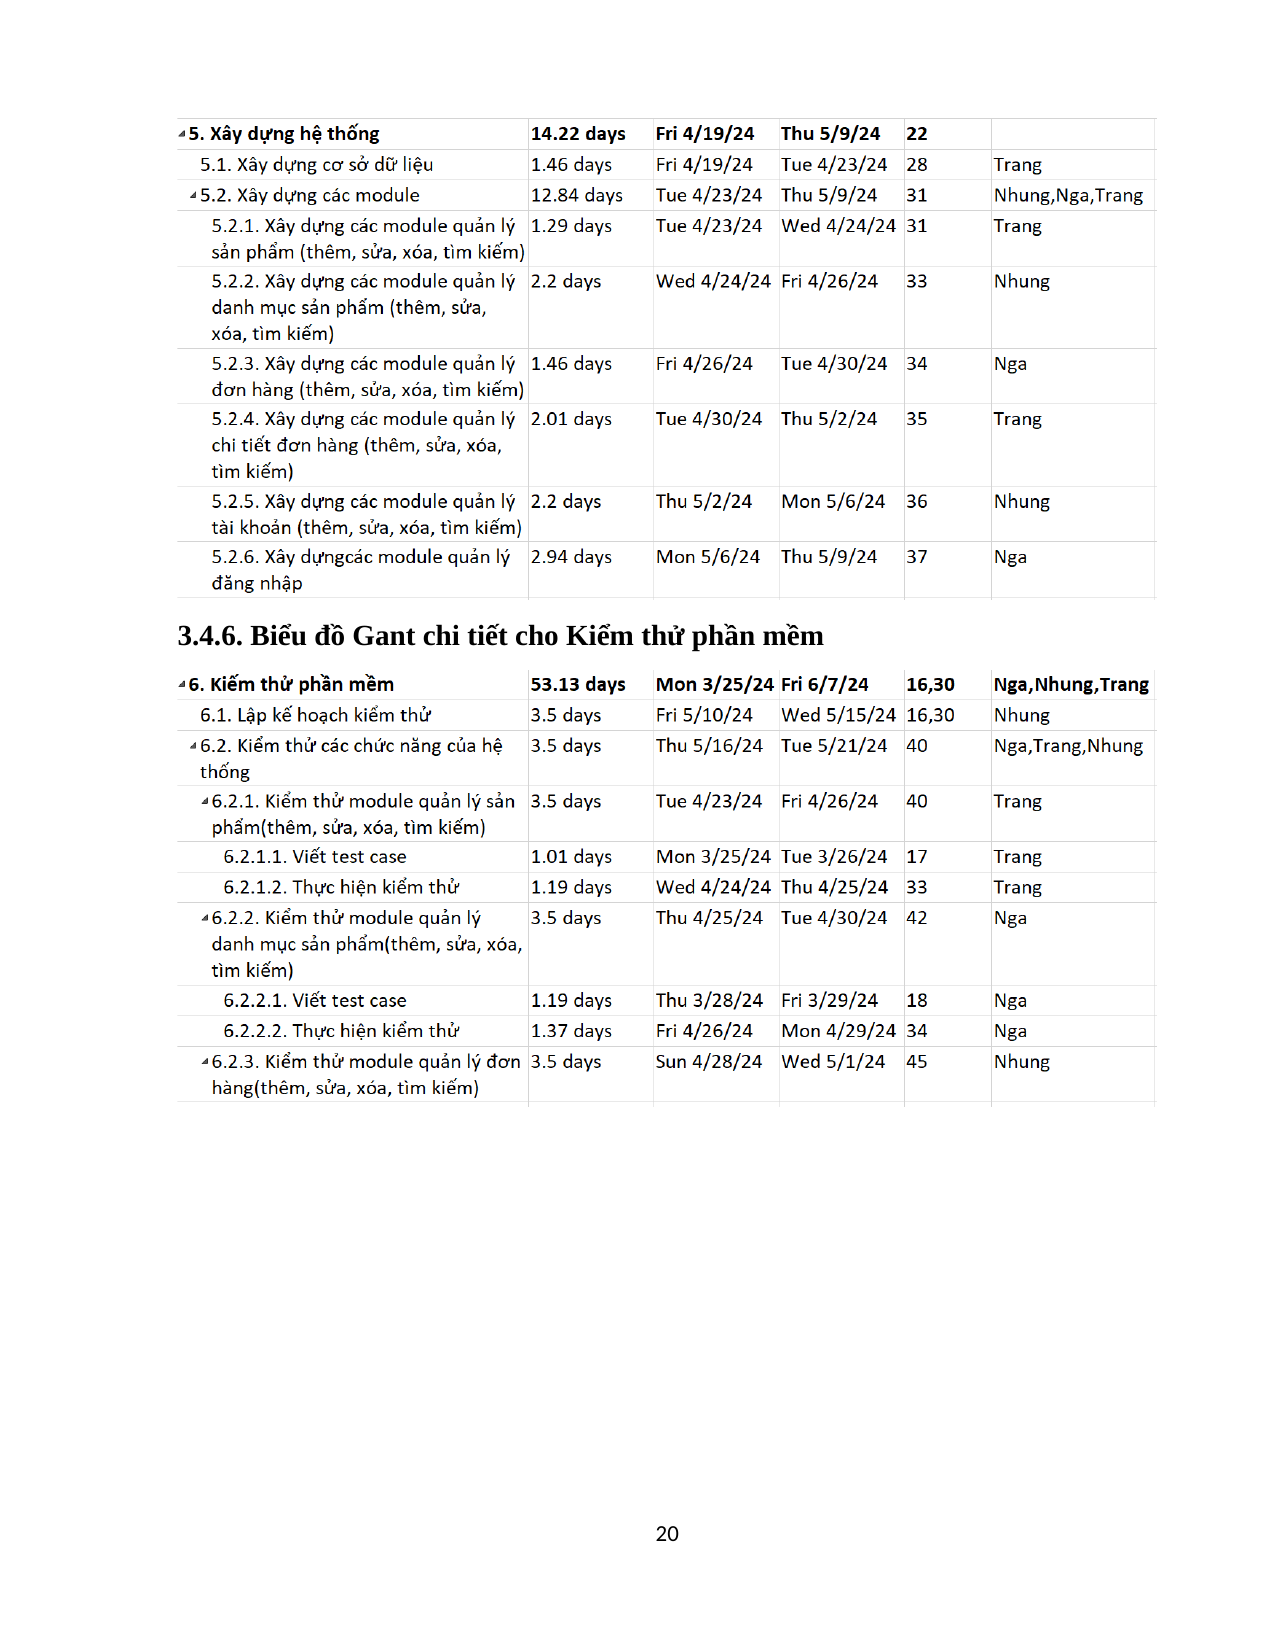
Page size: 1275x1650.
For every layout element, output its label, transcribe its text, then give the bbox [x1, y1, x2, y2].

picture [177, 670, 1157, 1107]
picture [177, 118, 1157, 600]
text 3.4.6. Biểu đồ Gant chi tiết cho Kiểm thử phần mềm [177, 618, 1157, 652]
